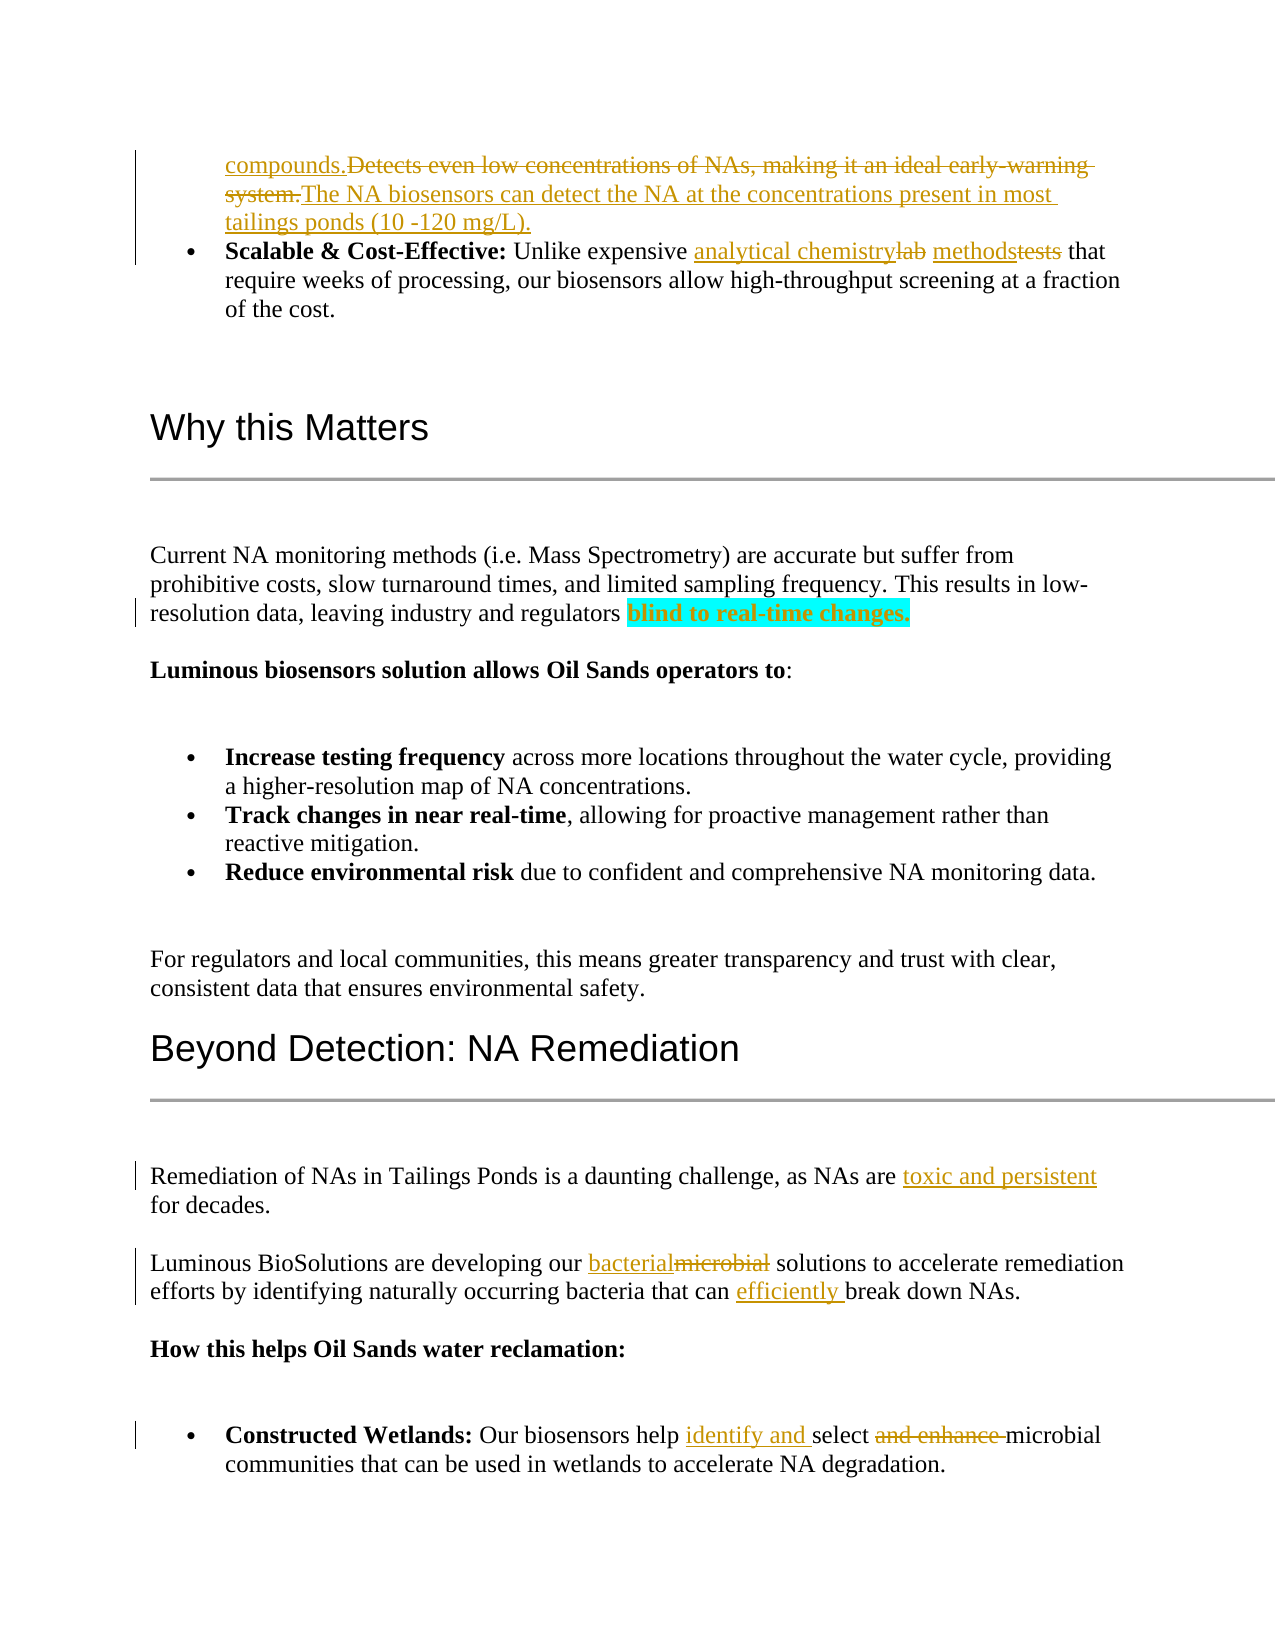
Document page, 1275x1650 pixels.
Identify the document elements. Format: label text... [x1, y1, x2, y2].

text For regulators and local communities, this means greater transparency and trust with clear, consistent data that ensures environmental safety. [150, 944, 1125, 1001]
list Increase testing frequency across more locations throughout the water cycle, providing a higher-resolution map of NA concentrations. [187, 742, 1125, 800]
list Track changes in near real-time, allowing for proactive management rather than reactive mitigation. [187, 800, 1125, 857]
list Constructed Wetlands: Our biosensors help select microbial communities that can be used in wetlands to accelerate NA degradation. [187, 1421, 1125, 1478]
text Luminous BioSolutions are developing our solutions to accelerate remediation efforts by identifying naturally occurring bacteria that can break down NAs. [150, 1248, 1125, 1305]
list Reduce environmental risk due to confident and comprehensive NA monitoring data. [187, 857, 1125, 886]
text How this helps Oil Sands water reclamation: [150, 1334, 1125, 1363]
text Current NA monitoring methods (i.e. Mass Spectrometry) are accurate but suffer from prohibitive costs, slow turnaround times, and limited sampling frequency. This results in low-resolution data, leaving industry and regulators blind to real-time changes. [150, 541, 1125, 627]
list Scalable & Cost-Effective: Unlike expensive that require weeks of processing, our biosensors allow high-throughput screening at a fraction of the cost. [187, 236, 1125, 322]
text Why this Matters [150, 405, 1125, 448]
text Beyond Detection: NA Remediation [150, 1026, 1125, 1069]
list : [187, 150, 1125, 236]
text Remediation of NAs in Tailings Ponds is a daunting challenge, as NAs are for decades. [150, 1161, 1125, 1219]
text Luminous biosensors solution allows Oil Sands operators to: [150, 656, 1125, 684]
